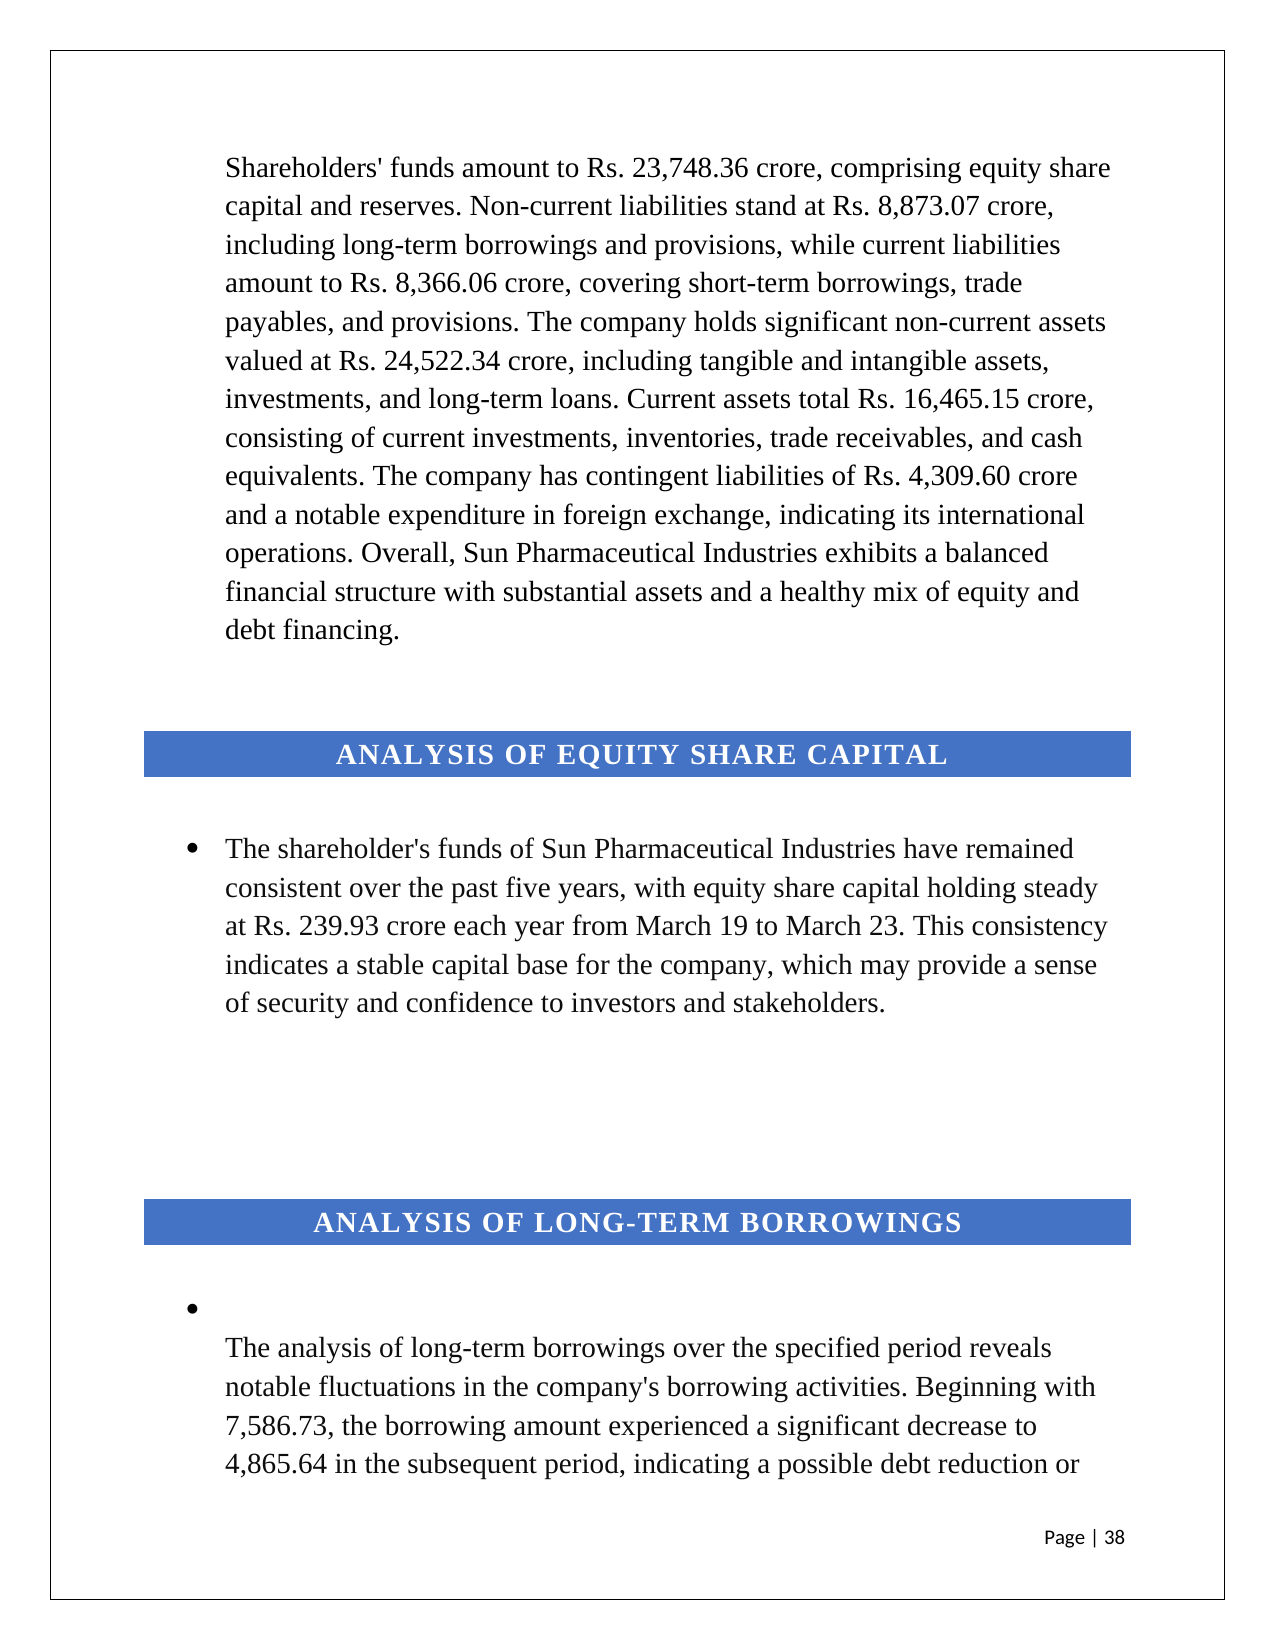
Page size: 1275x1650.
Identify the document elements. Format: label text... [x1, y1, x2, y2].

text Analysis of long-term borrowings [150, 1205, 1125, 1239]
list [187, 1299, 1125, 1480]
text Analysis of Equity share capital [150, 738, 1125, 771]
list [187, 150, 1125, 646]
list The shareholder's funds of Sun Pharmaceutical Industries have remained consistent over the past five years, with equity share capital holding steady at Rs. 239.93 crore each year from March 19 to March 23. This consistency indicates a stable capital base for the company, which may provide a sense of security and confidence to investors and stakeholders. [187, 831, 1125, 1019]
